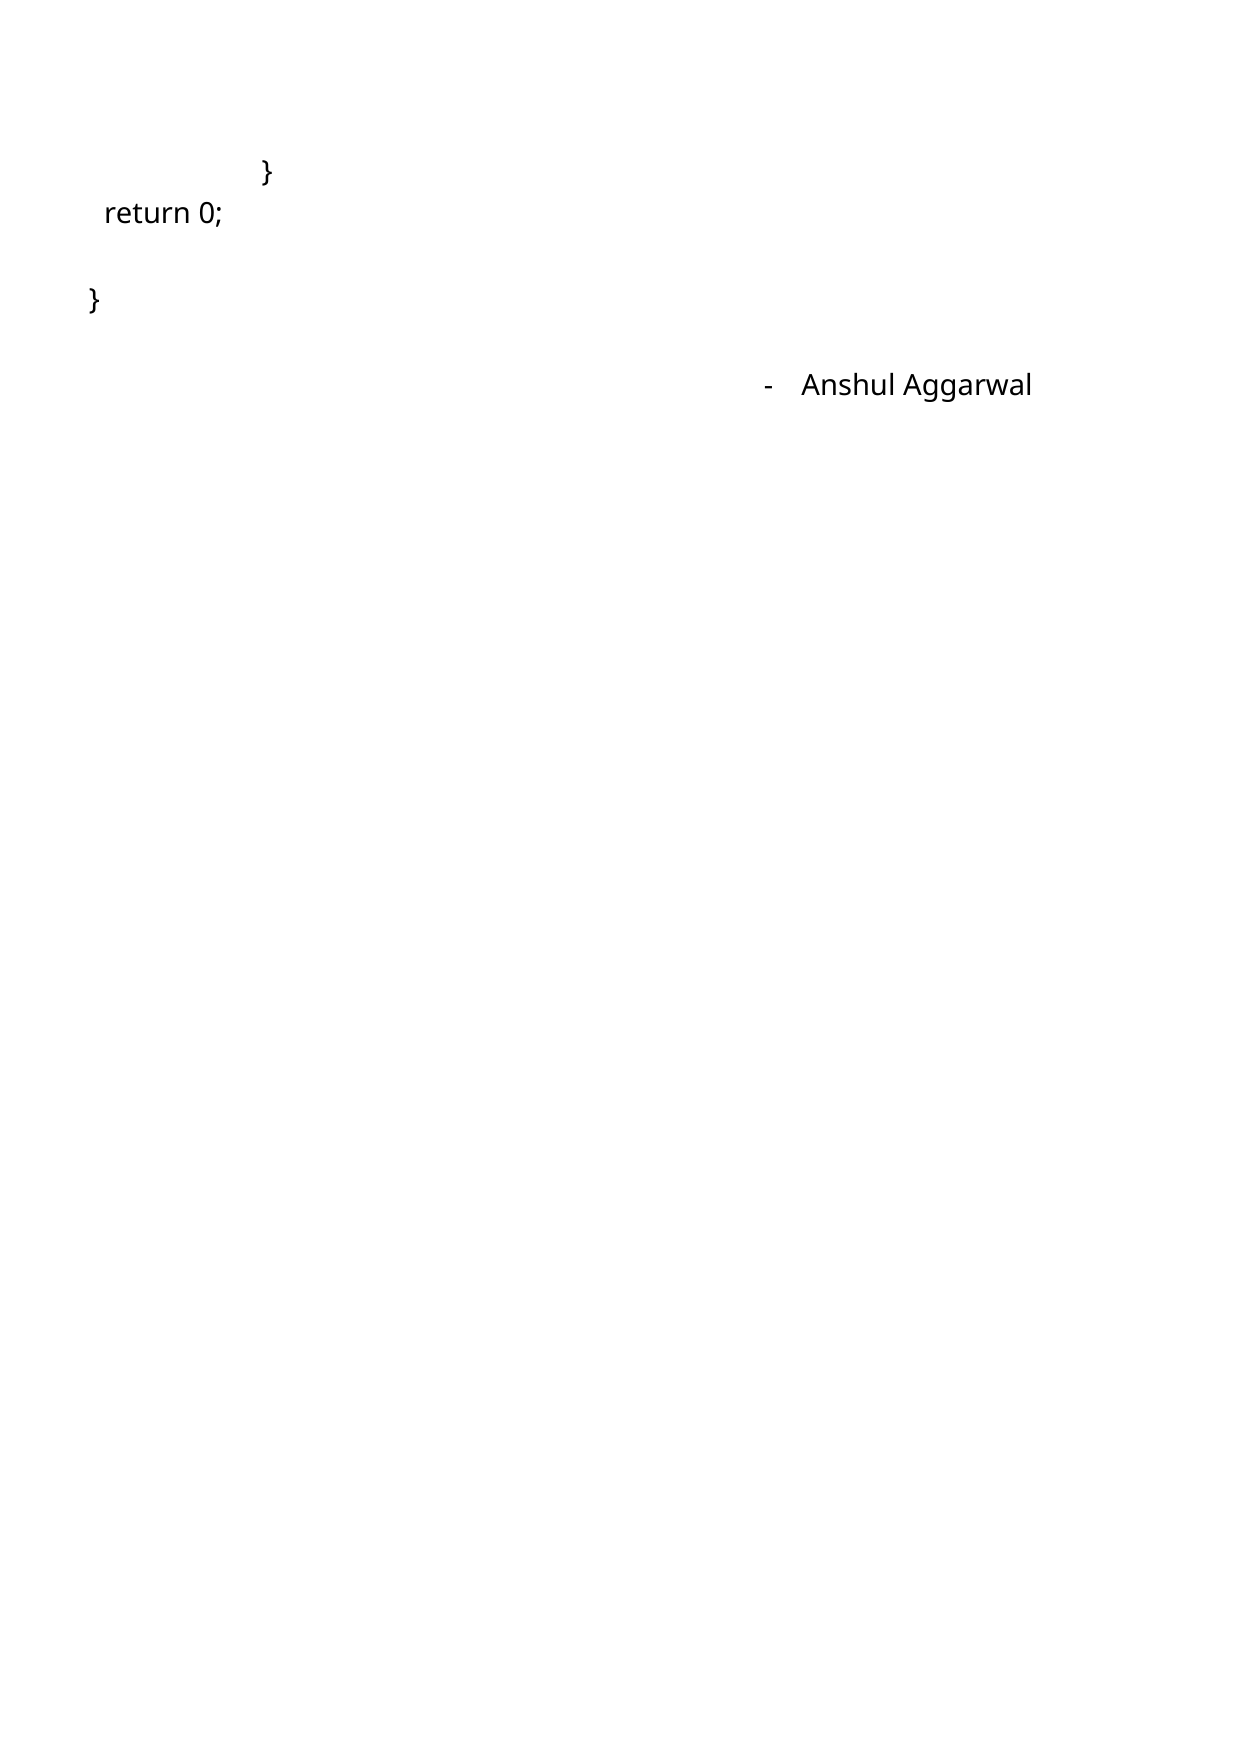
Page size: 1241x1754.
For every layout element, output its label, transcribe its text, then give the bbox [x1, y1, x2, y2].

text return 0; [89, 193, 1152, 232]
list Anshul Aggarwal [764, 364, 1152, 404]
text } [89, 150, 1152, 190]
text } [89, 278, 1152, 318]
